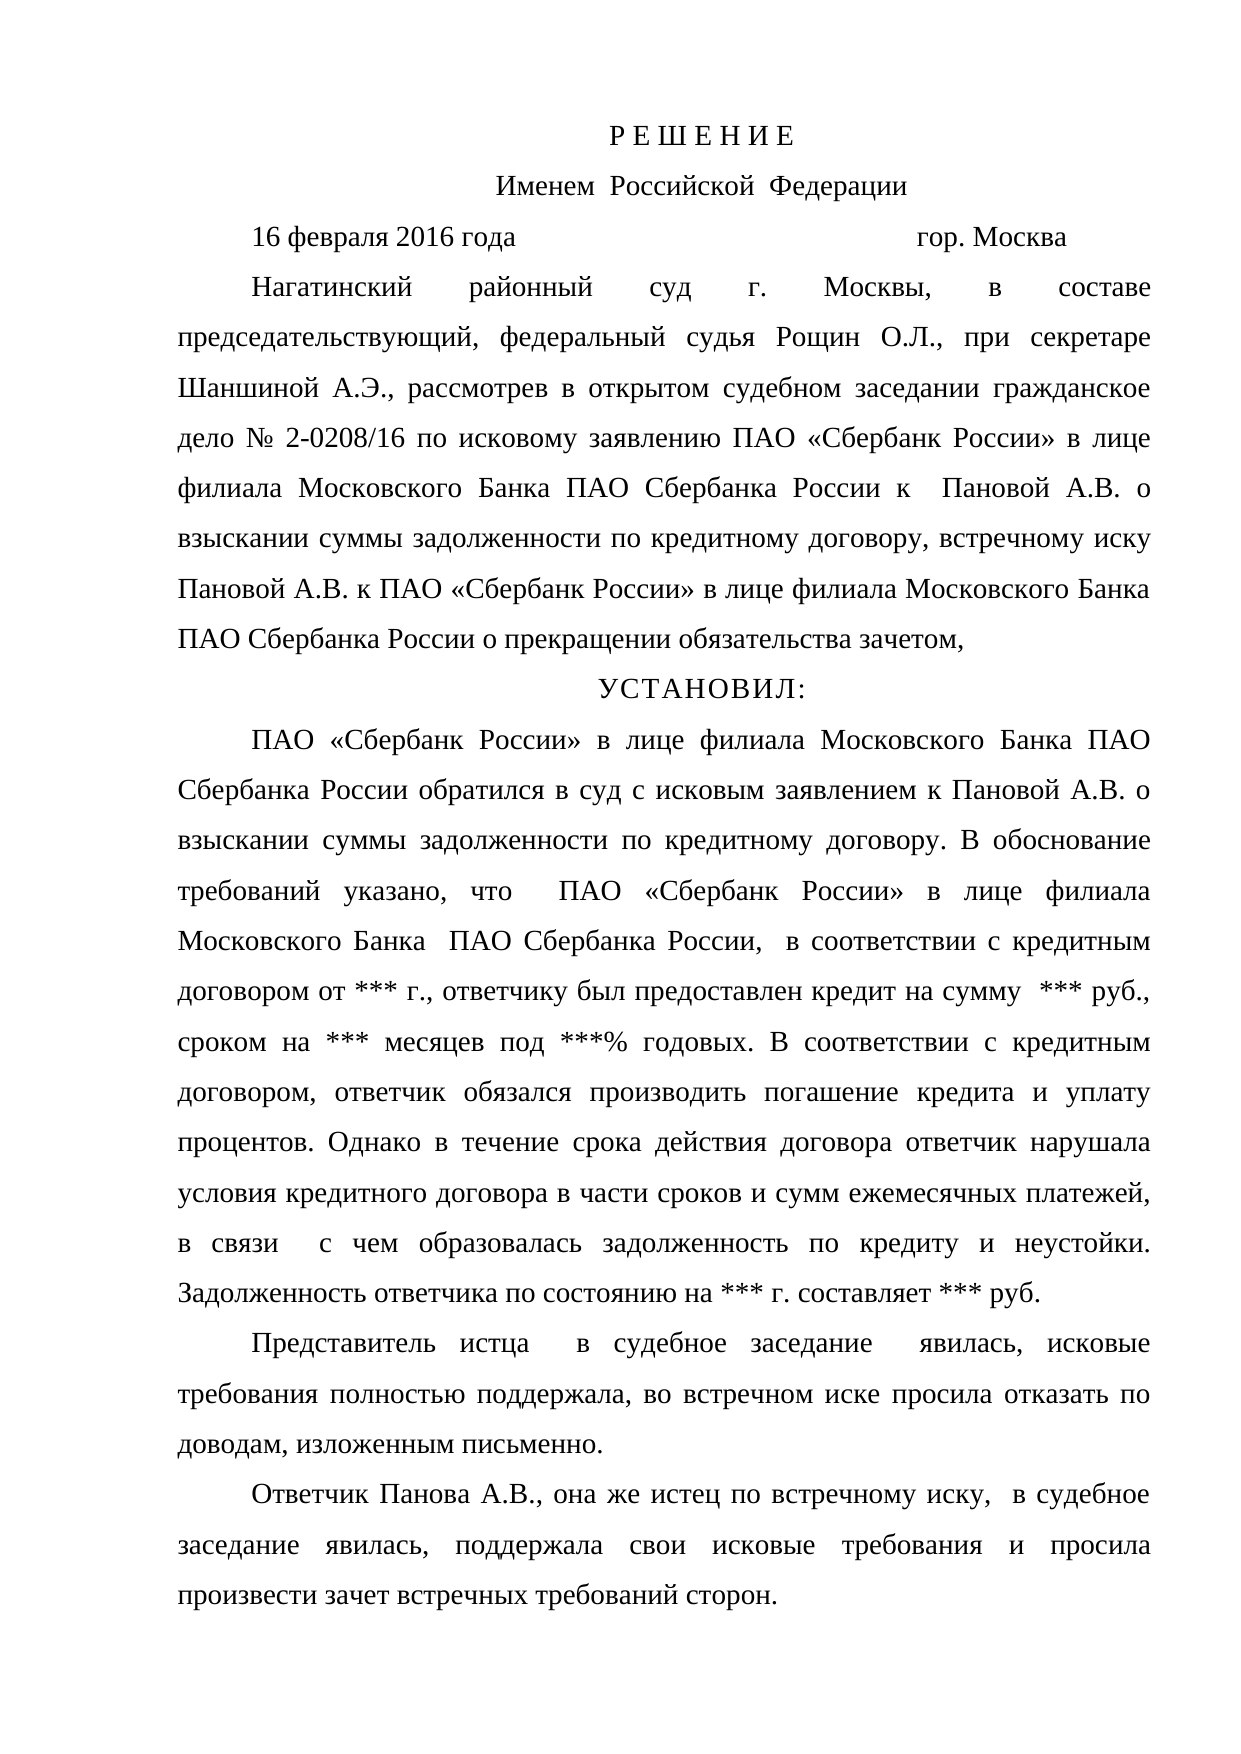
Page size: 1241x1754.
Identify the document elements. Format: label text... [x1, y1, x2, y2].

text Нагатинский районный суд г. Москвы, в составе председательствующий, федеральный судья Рощин О.Л., при секретаре Шаншиной А.Э., рассмотрев в открытом судебном заседании гражданское дело № 2-0208/16 по исковому заявлению ПАО «Сбербанк России» в лице филиала Московского Банка ПАО Сбербанка России к Пановой А.В. о взыскании суммы задолженности по кредитному договору, встречному иску Пановой А.В. к ПАО «Сбербанк России» в лице филиала Московского Банка ПАО Сбербанка России о прекращении обязательства зачетом, [177, 269, 1152, 655]
text установил: [177, 672, 1152, 705]
text Именем Российской Федерации [177, 168, 1152, 202]
text Ответчик Панова А.В., она же истец по встречному иску, в судебное заседание явилась, поддержала свои исковые требования и просила произвести зачет встречных требований сторон. [177, 1477, 1152, 1611]
text Представитель истца в судебное заседание явилась, исковые требования полностью поддержала, во встречном иске просила отказать по доводам, изложенным письменно. [177, 1326, 1152, 1460]
text 16 февраля 2016 года гор. Москва [177, 219, 1152, 252]
text Р Е Ш Е Н И Е [177, 118, 1152, 152]
text ПАО «Сбербанк России» в лице филиала Московского Банка ПАО Сбербанка России обратился в суд с исковым заявлением к Пановой А.В. о взыскании суммы задолженности по кредитному договору. В обоснование требований указано, что ПАО «Сбербанк России» в лице филиала Московского Банка ПАО Сбербанка России, в соответствии с кредитным договором от *** г., ответчику был предоставлен кредит на сумму *** руб., сроком на *** месяцев под ***% годовых. В соответствии с кредитным договором, ответчик обязался производить погашение кредита и уплату процентов. Однако в течение срока действия договора ответчик нарушала условия кредитного договора в части сроков и сумм ежемесячных платежей, в связи с чем образовалась задолженность по кредиту и неустойки. Задолженность ответчика по состоянию на *** г. составляет *** руб. [177, 722, 1152, 1309]
